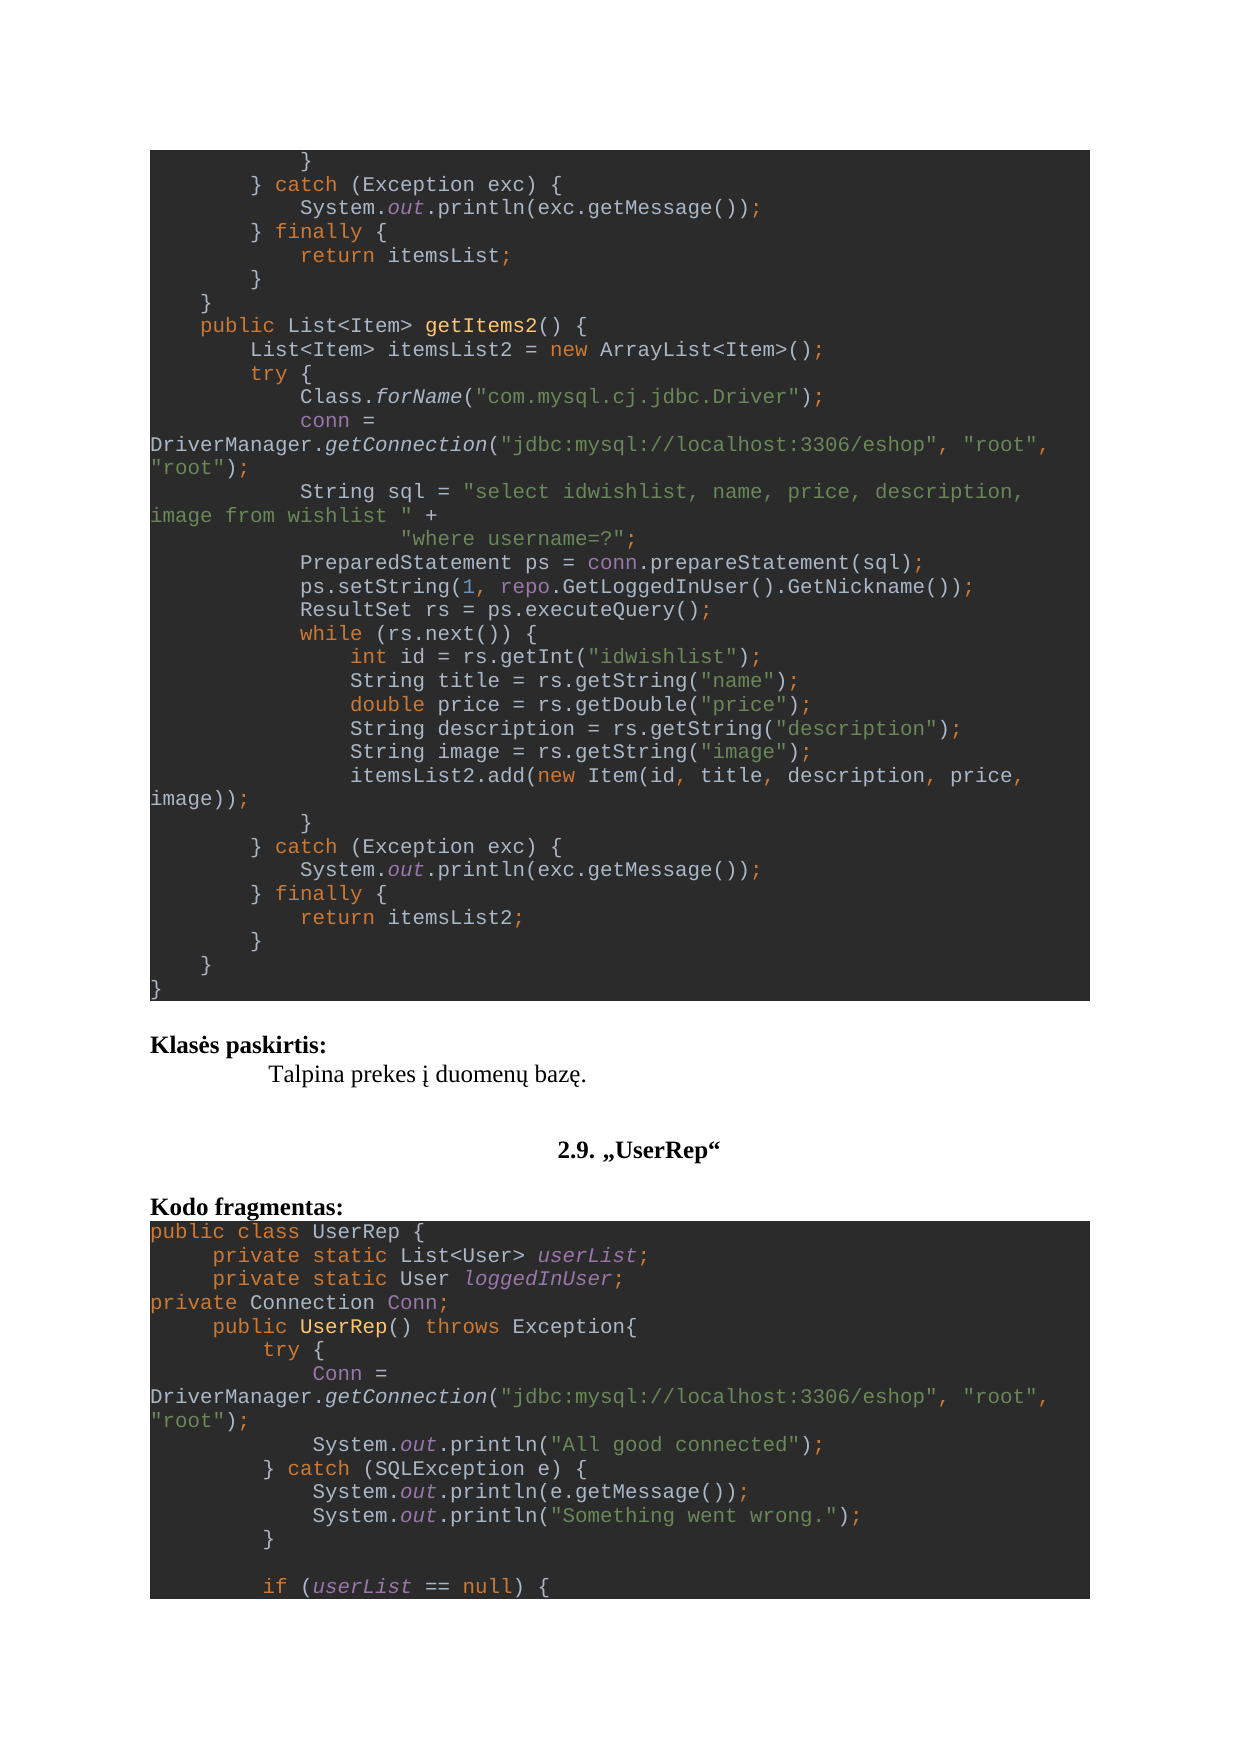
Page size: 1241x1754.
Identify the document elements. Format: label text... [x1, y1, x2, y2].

text Klasės paskirtis: [150, 1030, 1090, 1059]
text Talpina prekes į duomenų bazę. [150, 1059, 1090, 1087]
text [150, 1221, 1090, 1599]
subtitle „UserRep“ [187, 1135, 1090, 1163]
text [150, 150, 1090, 1001]
text Kodo fragmentas: [150, 1192, 1090, 1221]
